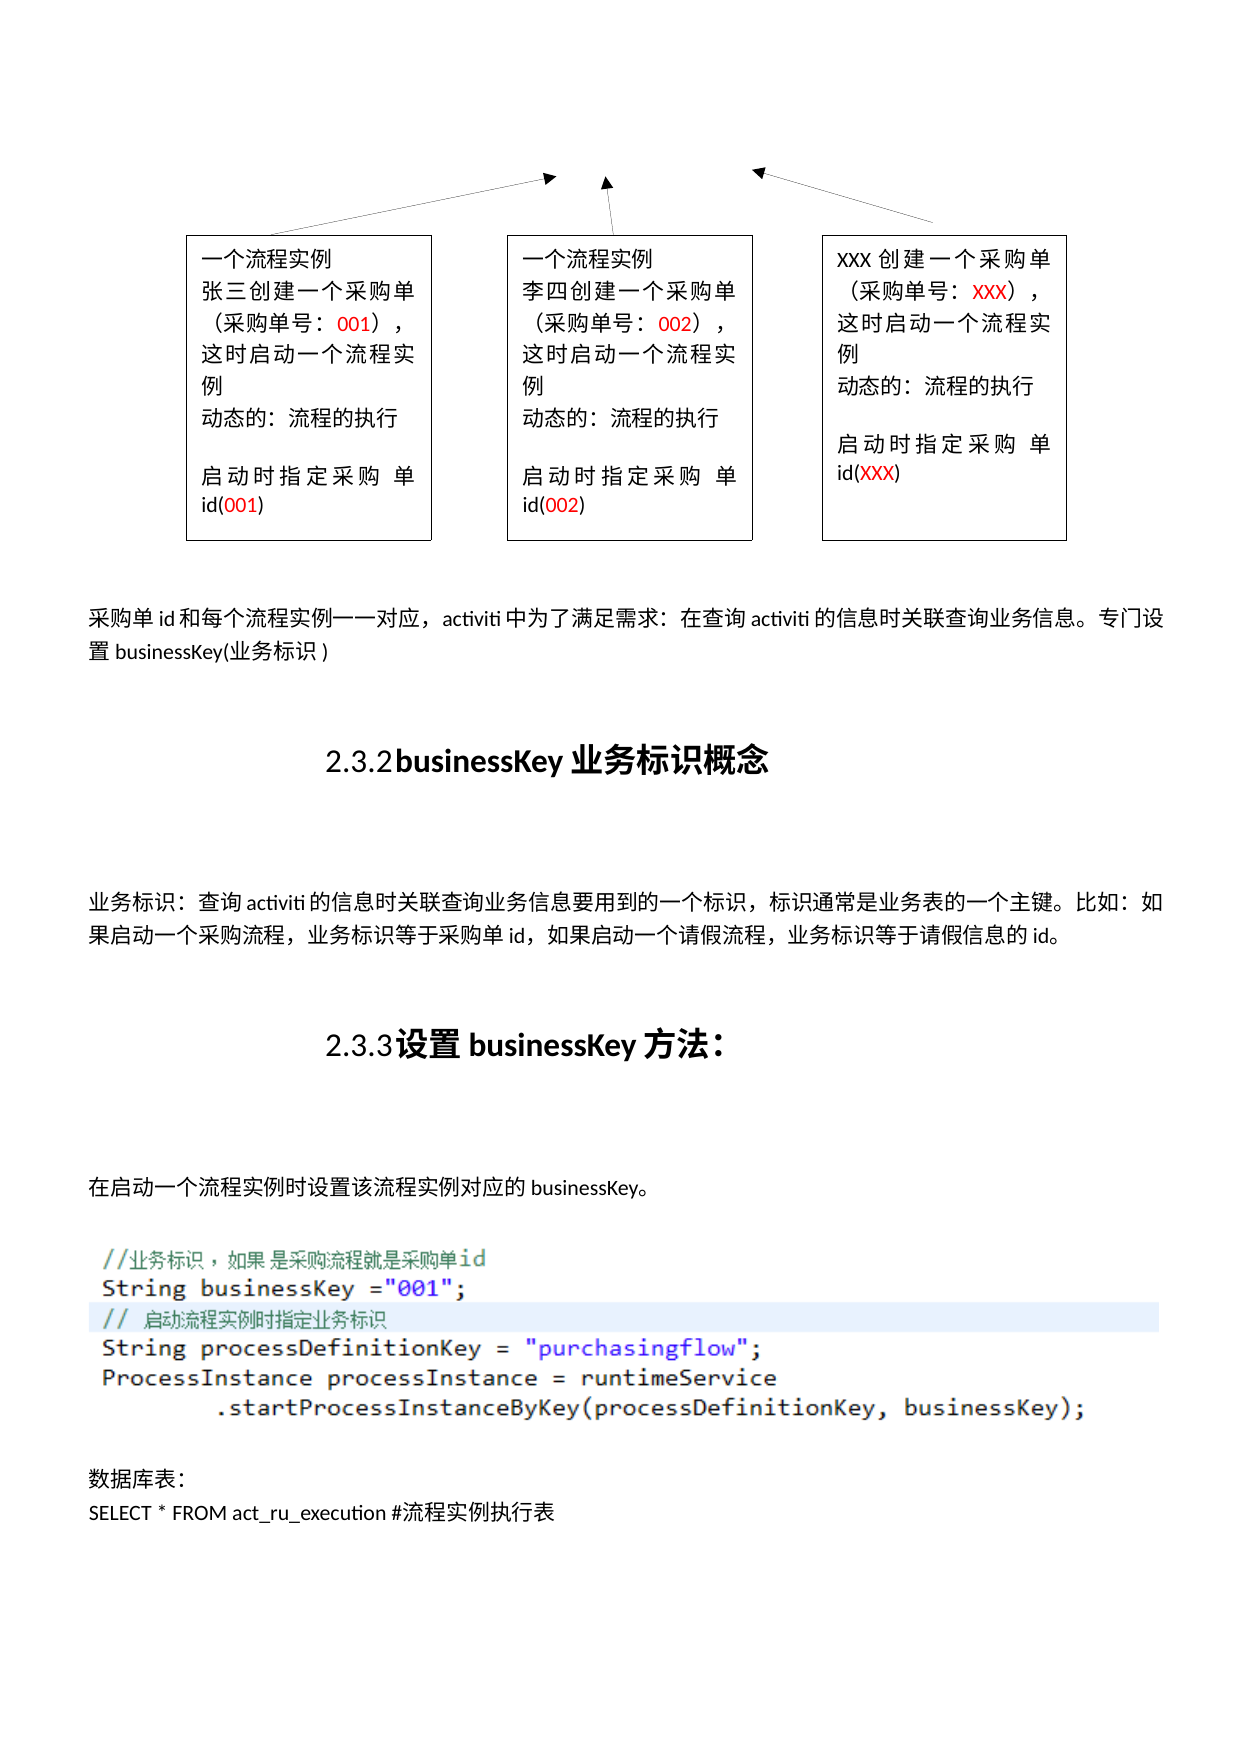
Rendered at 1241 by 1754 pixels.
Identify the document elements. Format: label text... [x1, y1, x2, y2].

picture [88, 1235, 1159, 1428]
text 采购单id和每个流程实例一一对应，activiti中为了满足需求：在查询activiti的信息时关联查询业务信息。专门设置businessKey(业务标识 ) [89, 601, 1167, 666]
text SELECT * FROM act_ru_execution #流程实例执行表 [89, 1494, 1167, 1527]
text 在启动一个流程实例时设置该流程实例对应的businessKey。 [89, 1169, 1167, 1202]
text 数据库表： [89, 1462, 1167, 1494]
text businessKey业务标识概念 [325, 725, 1167, 790]
text 业务标识：查询activiti的信息时关联查询业务信息要用到的一个标识，标识通常是业务表的一个主键。比如：如果启动一个采购流程，业务标识等于采购单id，如果启动一个请假流程，业务标识等于请假信息的id。 [89, 885, 1167, 950]
text 设置businessKey方法： [325, 1009, 1167, 1074]
